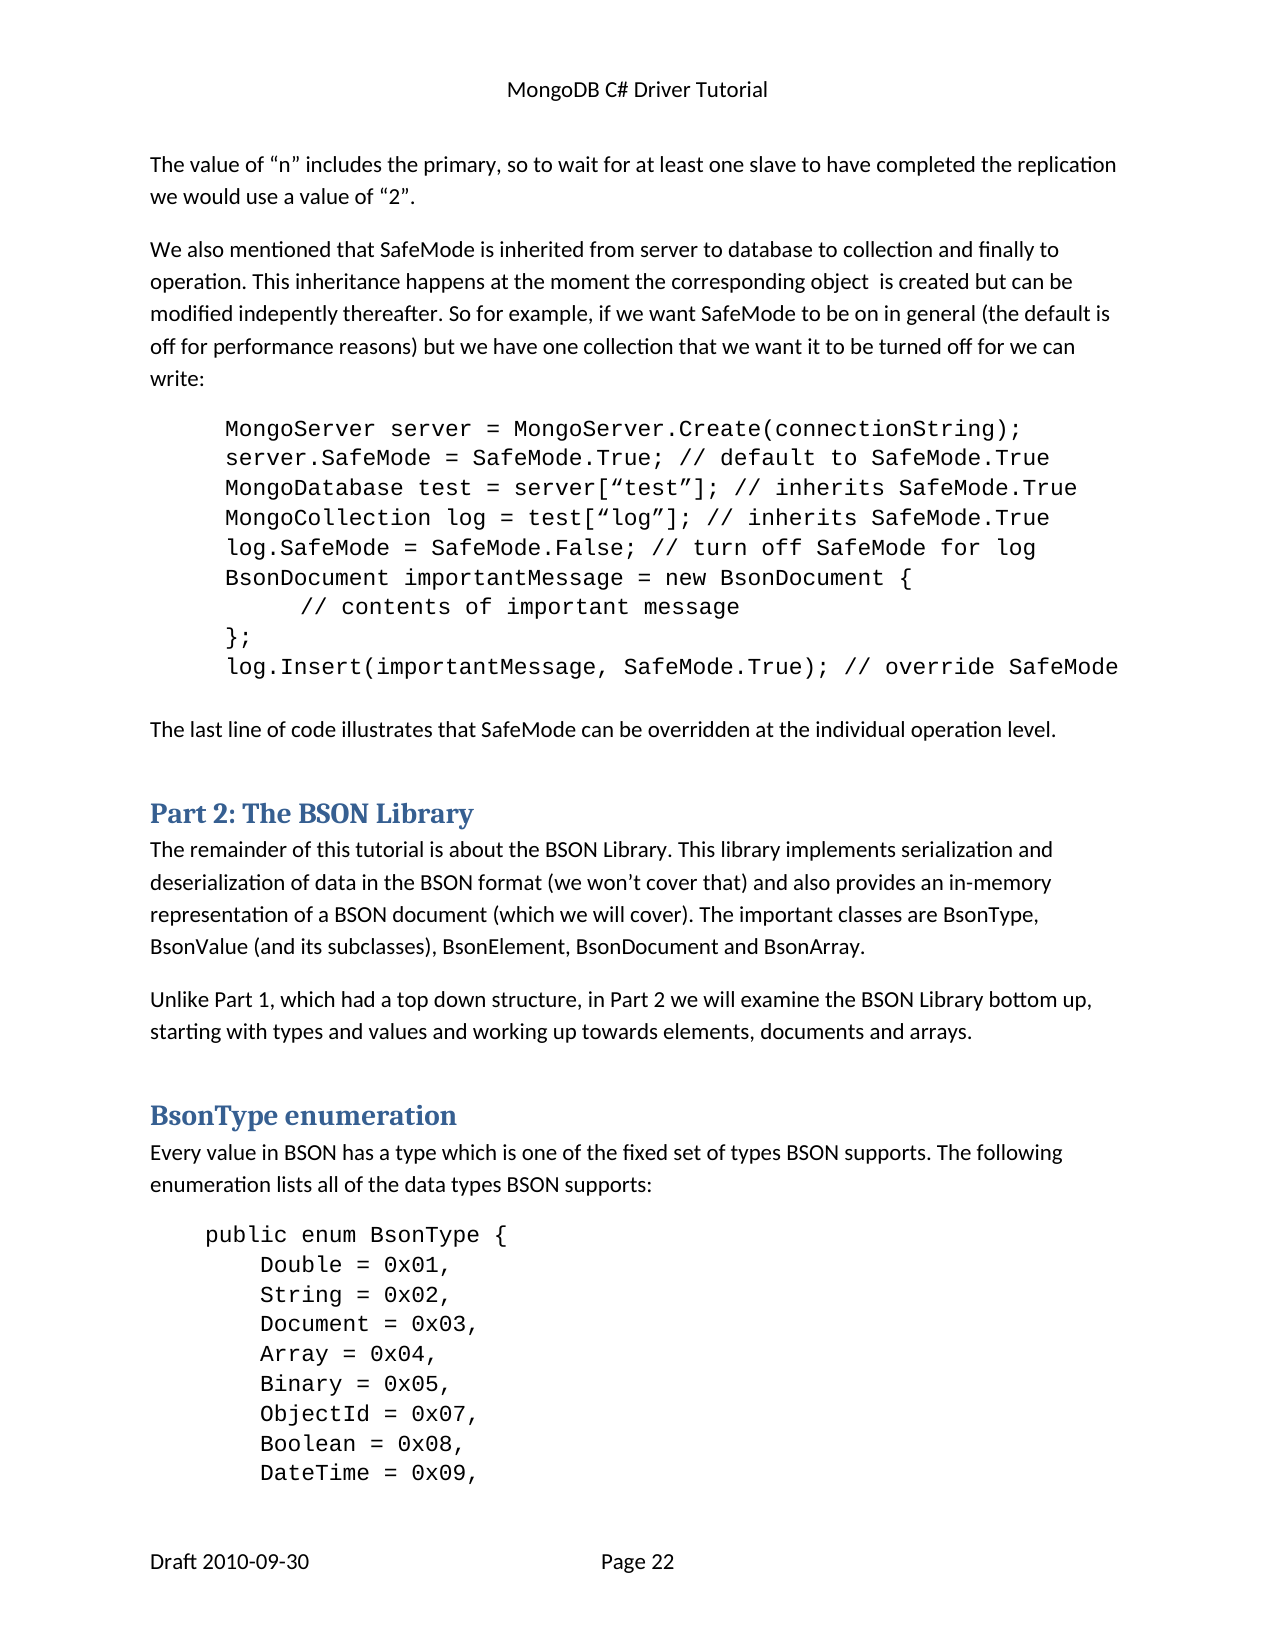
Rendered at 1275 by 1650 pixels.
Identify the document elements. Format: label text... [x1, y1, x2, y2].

text Binary = 0x05, [150, 1372, 1125, 1398]
text BsonDocument importantMessage = new BsonDocument { [150, 566, 1125, 592]
text }; [150, 626, 1125, 651]
text Unlike Part 1, which had a top down structure, in Part 2 we will examine the BSON Library bottom up, starting with types and values and working up towards elements, documents and arrays. [150, 985, 1125, 1045]
text The last line of code illustrates that SafeMode can be overridden at the individual operation level. [150, 715, 1125, 743]
text log.Insert(importantMessage, SafeMode.True); // override SafeMode [150, 655, 1125, 681]
text MongoDatabase test = server[“test”]; // inherits SafeMode.True [150, 477, 1125, 502]
text Document = 0x03, [150, 1313, 1125, 1339]
text log.SafeMode = SafeMode.False; // turn off SafeMode for log [150, 536, 1125, 562]
subtitle Part 2: The BSON Library [150, 797, 1125, 831]
text MongoCollection log = test[“log”]; // inherits SafeMode.True [150, 506, 1125, 532]
text Array = 0x04, [150, 1342, 1125, 1368]
text server.SafeMode = SafeMode.True; // default to SafeMode.True [150, 447, 1125, 473]
text MongoServer server = MongoServer.Create(connectionString); [150, 417, 1125, 443]
text // contents of important message [150, 596, 1125, 622]
text The value of “n” includes the primary, so to wait for at least one slave to have completed the replication we would use a value of “2”. [150, 150, 1125, 210]
text ObjectId = 0x07, [150, 1402, 1125, 1428]
text Boolean = 0x08, [150, 1432, 1125, 1458]
text The remainder of this tutorial is about the BSON Library. This library implements serialization and deserialization of data in the BSON format (we won’t cover that) and also provides an in-memory representation of a BSON document (which we will cover). The important classes are BsonType, BsonValue (and its subclasses), BsonElement, BsonDocument and BsonArray. [150, 836, 1125, 960]
text Double = 0x01, [150, 1253, 1125, 1279]
text Every value in BSON has a type which is one of the fixed set of types BSON supports. The following enumeration lists all of the data types BSON supports: [150, 1138, 1125, 1198]
text public enum BsonType { [150, 1223, 1125, 1249]
text We also mentioned that SafeMode is inherited from server to database to collection and finally to operation. This inheritance happens at the moment the corresponding object is created but can be modified indepently thereafter. So for example, if we want SafeMode to be on in general (the default is off for performance reasons) but we have one collection that we want it to be turned off for we can write: [150, 235, 1125, 392]
text DateTime = 0x09, [150, 1462, 1125, 1488]
subtitle BsonType enumeration [150, 1099, 1125, 1133]
text String = 0x02, [150, 1283, 1125, 1309]
